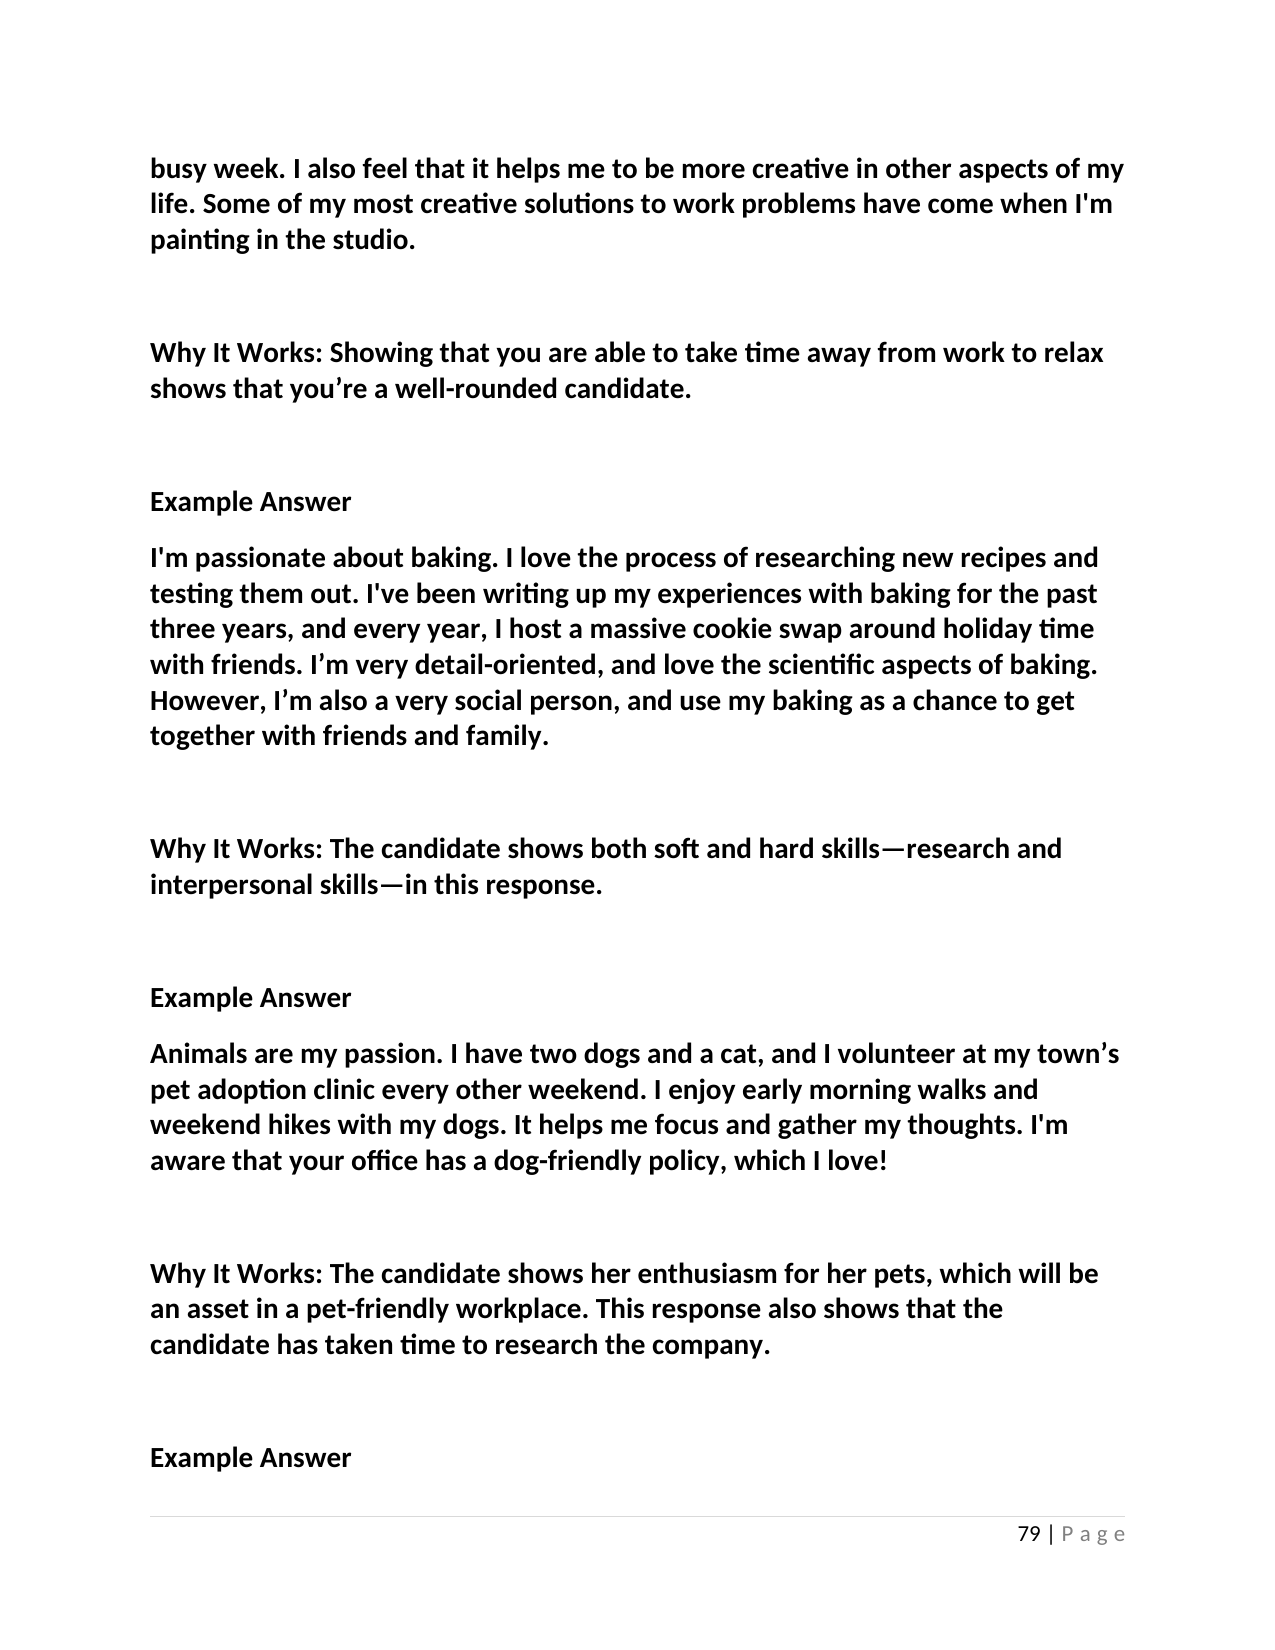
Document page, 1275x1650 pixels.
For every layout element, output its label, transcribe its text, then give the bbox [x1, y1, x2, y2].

text Why It Works: The candidate shows her enthusiasm for her pets, which will be an asset in a pet-friendly workplace. This response also shows that the candidate has taken time to research the company. [150, 1255, 1125, 1362]
text Example Answer [150, 1439, 1125, 1475]
text Animals are my passion. I have two dogs and a cat, and I volunteer at my town’s pet adoption clinic every other weekend. I enjoy early morning walks and weekend hikes with my dogs. It helps me focus and gather my thoughts. I'm aware that your office has a dog-friendly policy, which I love! [150, 1035, 1125, 1178]
text Example Answer [150, 979, 1125, 1014]
text Why It Works: The candidate shows both soft and hard skills—research and interpersonal skills—in this response. [150, 830, 1125, 901]
text I'm passionate about baking. I love the process of researching new recipes and testing them out. I've been writing up my experiences with baking for the past three years, and every year, I host a massive cookie swap around holiday time with friends. I’m very detail-oriented, and love the scientific aspects of baking. However, I’m also a very social person, and use my baking as a chance to get together with friends and family. [150, 539, 1125, 753]
text Example Answer [150, 483, 1125, 518]
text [150, 150, 1125, 257]
text Why It Works: Showing that you are able to take time away from work to relax shows that you’re a well-rounded candidate. [150, 334, 1125, 405]
